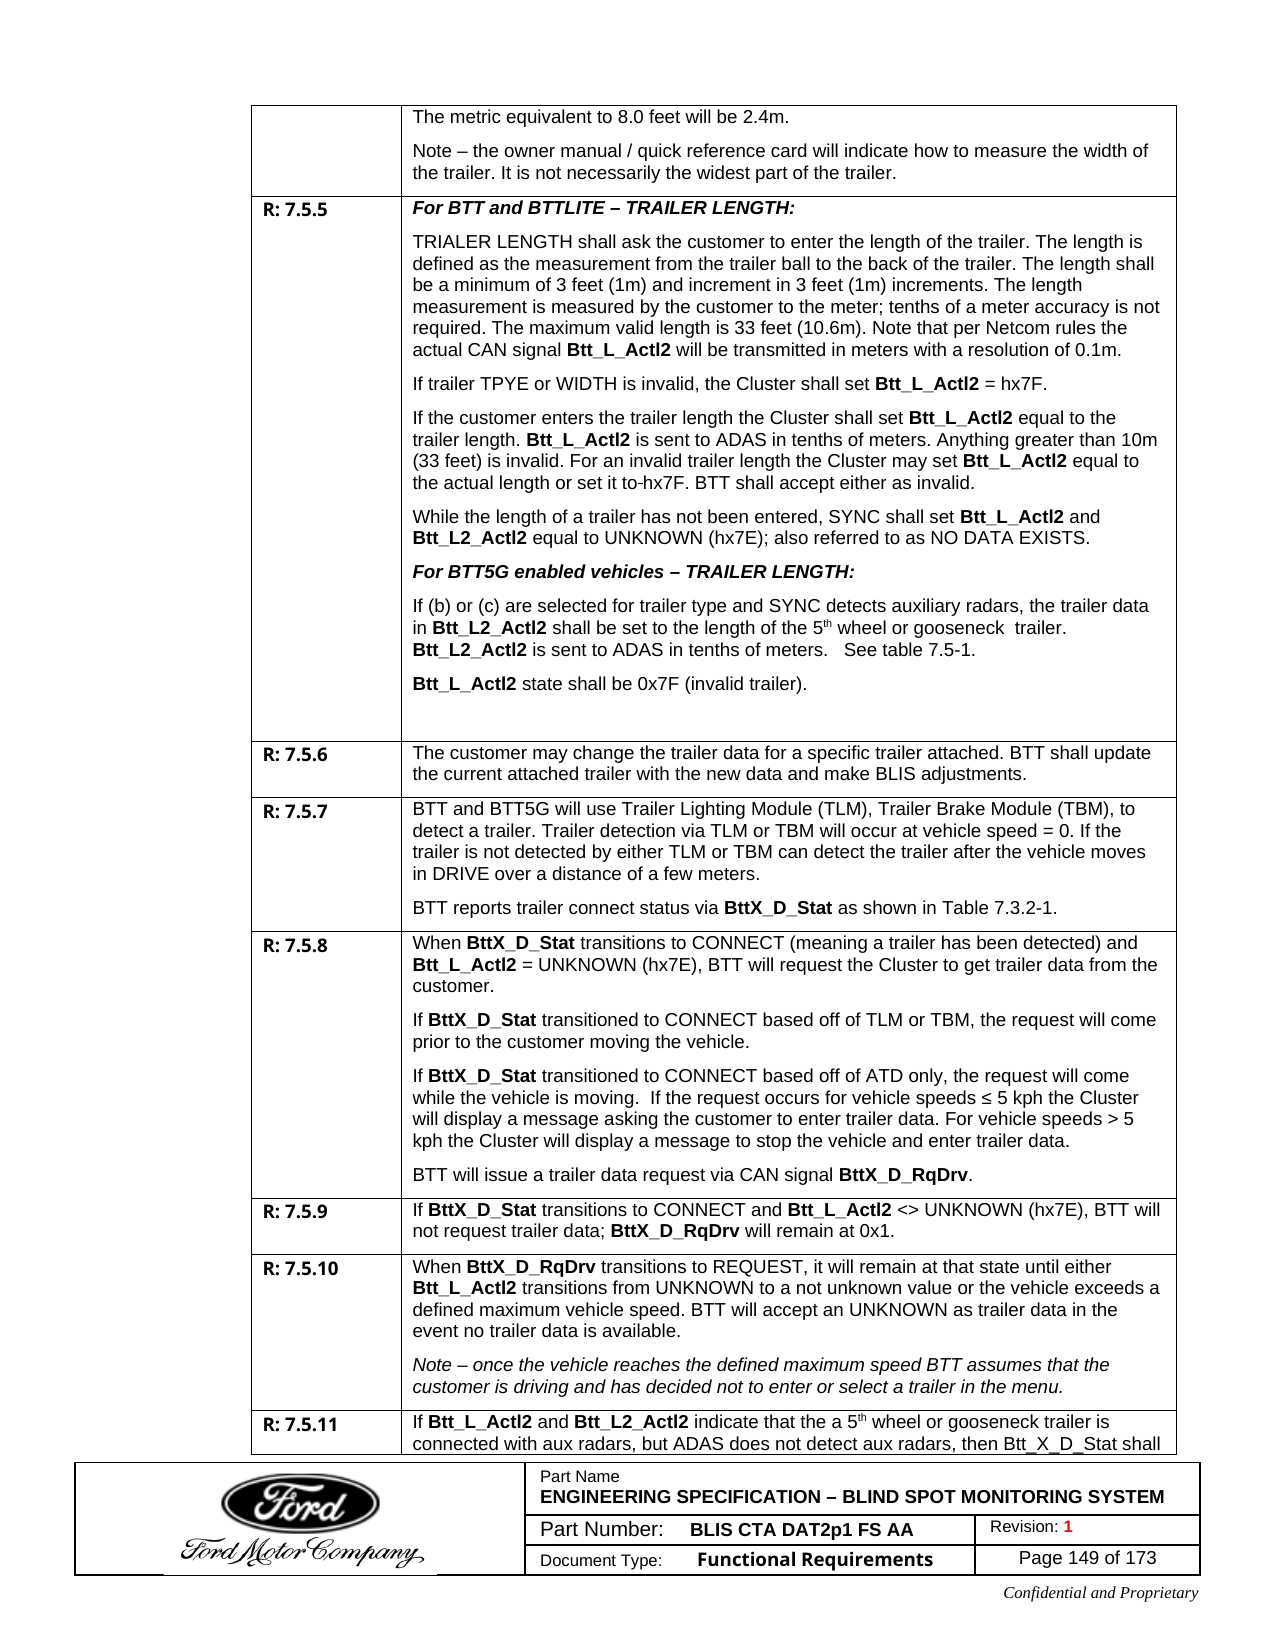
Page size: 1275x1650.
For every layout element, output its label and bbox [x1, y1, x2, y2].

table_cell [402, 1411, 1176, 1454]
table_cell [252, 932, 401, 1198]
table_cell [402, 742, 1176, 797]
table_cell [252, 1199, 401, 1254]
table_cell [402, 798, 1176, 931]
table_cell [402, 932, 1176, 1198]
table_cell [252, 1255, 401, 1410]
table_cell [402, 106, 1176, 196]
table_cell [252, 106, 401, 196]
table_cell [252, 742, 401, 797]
picture [137, 1470, 463, 1575]
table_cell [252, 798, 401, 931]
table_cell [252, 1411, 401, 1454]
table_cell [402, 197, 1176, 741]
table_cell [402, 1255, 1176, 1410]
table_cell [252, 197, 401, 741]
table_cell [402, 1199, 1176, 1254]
